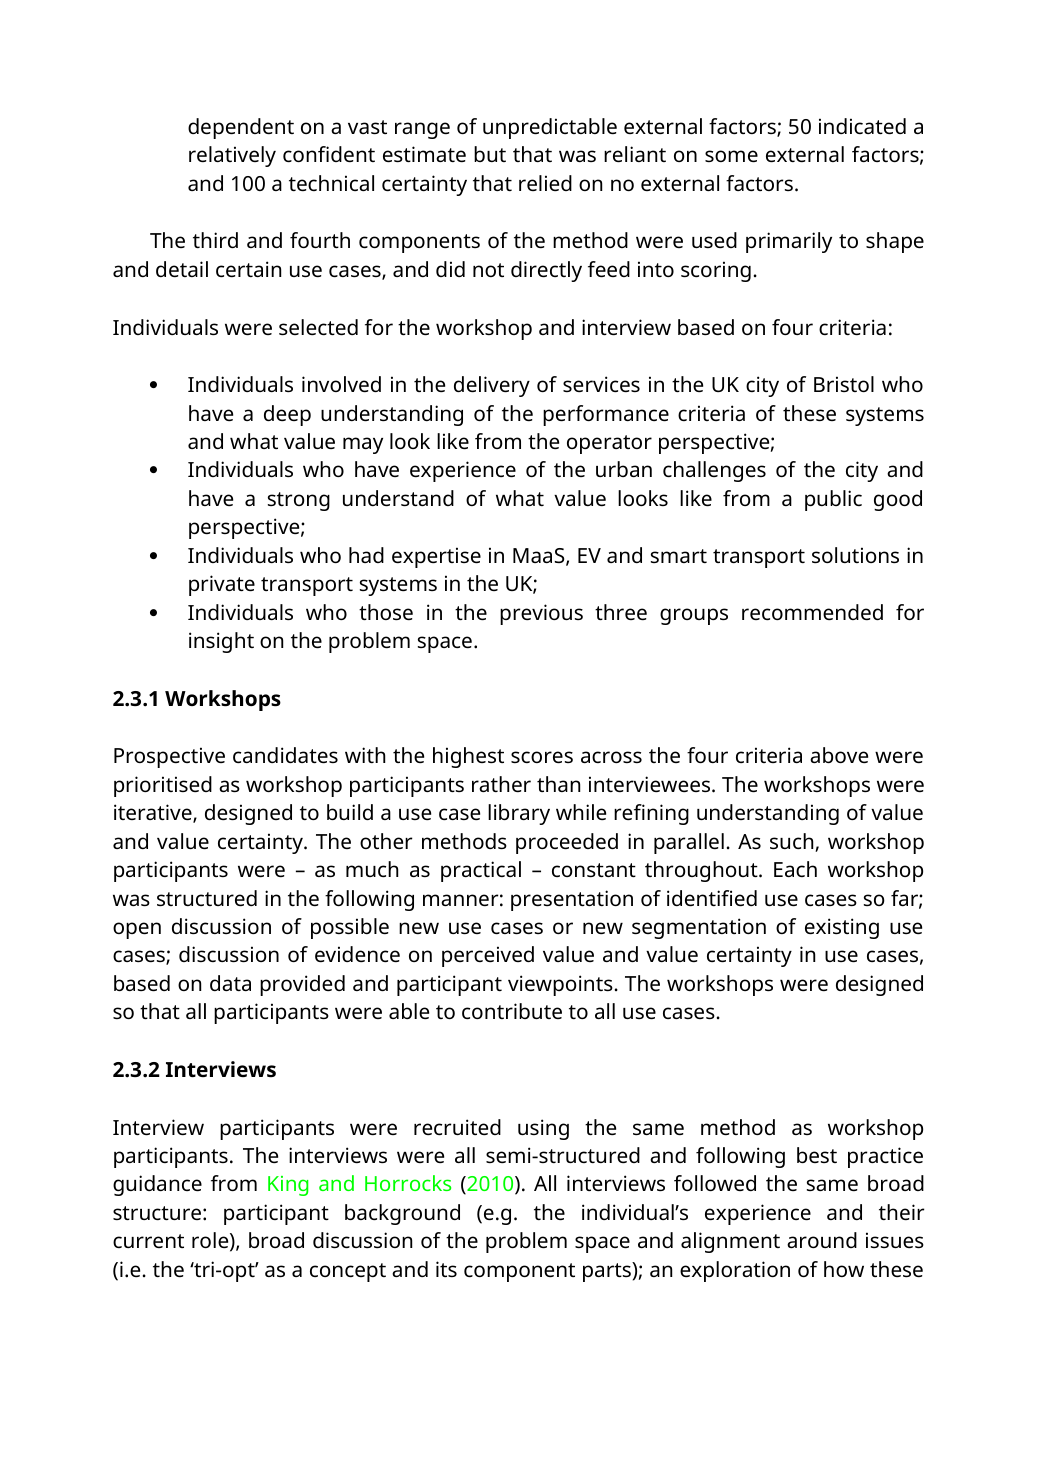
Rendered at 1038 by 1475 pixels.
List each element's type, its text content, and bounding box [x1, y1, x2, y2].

text 2.3.2 Interviews [112, 1169, 926, 1197]
list Individuals who had expertise in MaaS, EV and smart transport solutions in private transport systems in the UK; [150, 655, 926, 712]
list The certainty: Participants were encouraged to articulate their perception of the certainty of their value estimations. Researchers then estimated this sentiment using an approximate scale of 0-100 where: 0 corresponded to stakeholders suggesting their estimation was essentially random and dependent on a vast range of unpredictable external factors; 50 indicated a relatively confident estimate but that was reliant on some external factors; and 100 a technical certainty that relied on no external factors. [150, 112, 926, 311]
text The third and fourth components of the method were used primarily to shape and detail certain use cases, and did not directly feed into scoring. [112, 340, 926, 397]
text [112, 1226, 926, 1283]
text 2.3.1 Workshops [112, 798, 926, 826]
text Prospective candidates with the highest scores across the four criteria above were prioritised as workshop participants rather than interviewees. The workshops were iterative, designed to build a use case library while refining understanding of value and value certainty. The other methods proceeded in parallel. As such, workshop participants were – as much as practical – constant throughout. Each workshop was structured in the following manner: presentation of identified use cases so far; open discussion of possible new use cases or new segmentation of existing use cases; discussion of evidence on perceived value and value certainty in use cases, based on data provided and participant viewpoints. The workshops were designed so that all participants were able to contribute to all use cases. [112, 855, 926, 1139]
text Individuals were selected for the workshop and interview based on four criteria: [112, 426, 926, 455]
list Individuals involved in the delivery of services in the UK city of Bristol who have a deep understanding of the performance criteria of these systems and what value may look like from the operator perspective; [150, 484, 926, 569]
list Individuals who have experience of the urban challenges of the city and have a strong understand of what value looks like from a public good perspective; [150, 569, 926, 655]
list Individuals who those in the previous three groups recommended for insight on the problem space. [150, 712, 926, 768]
